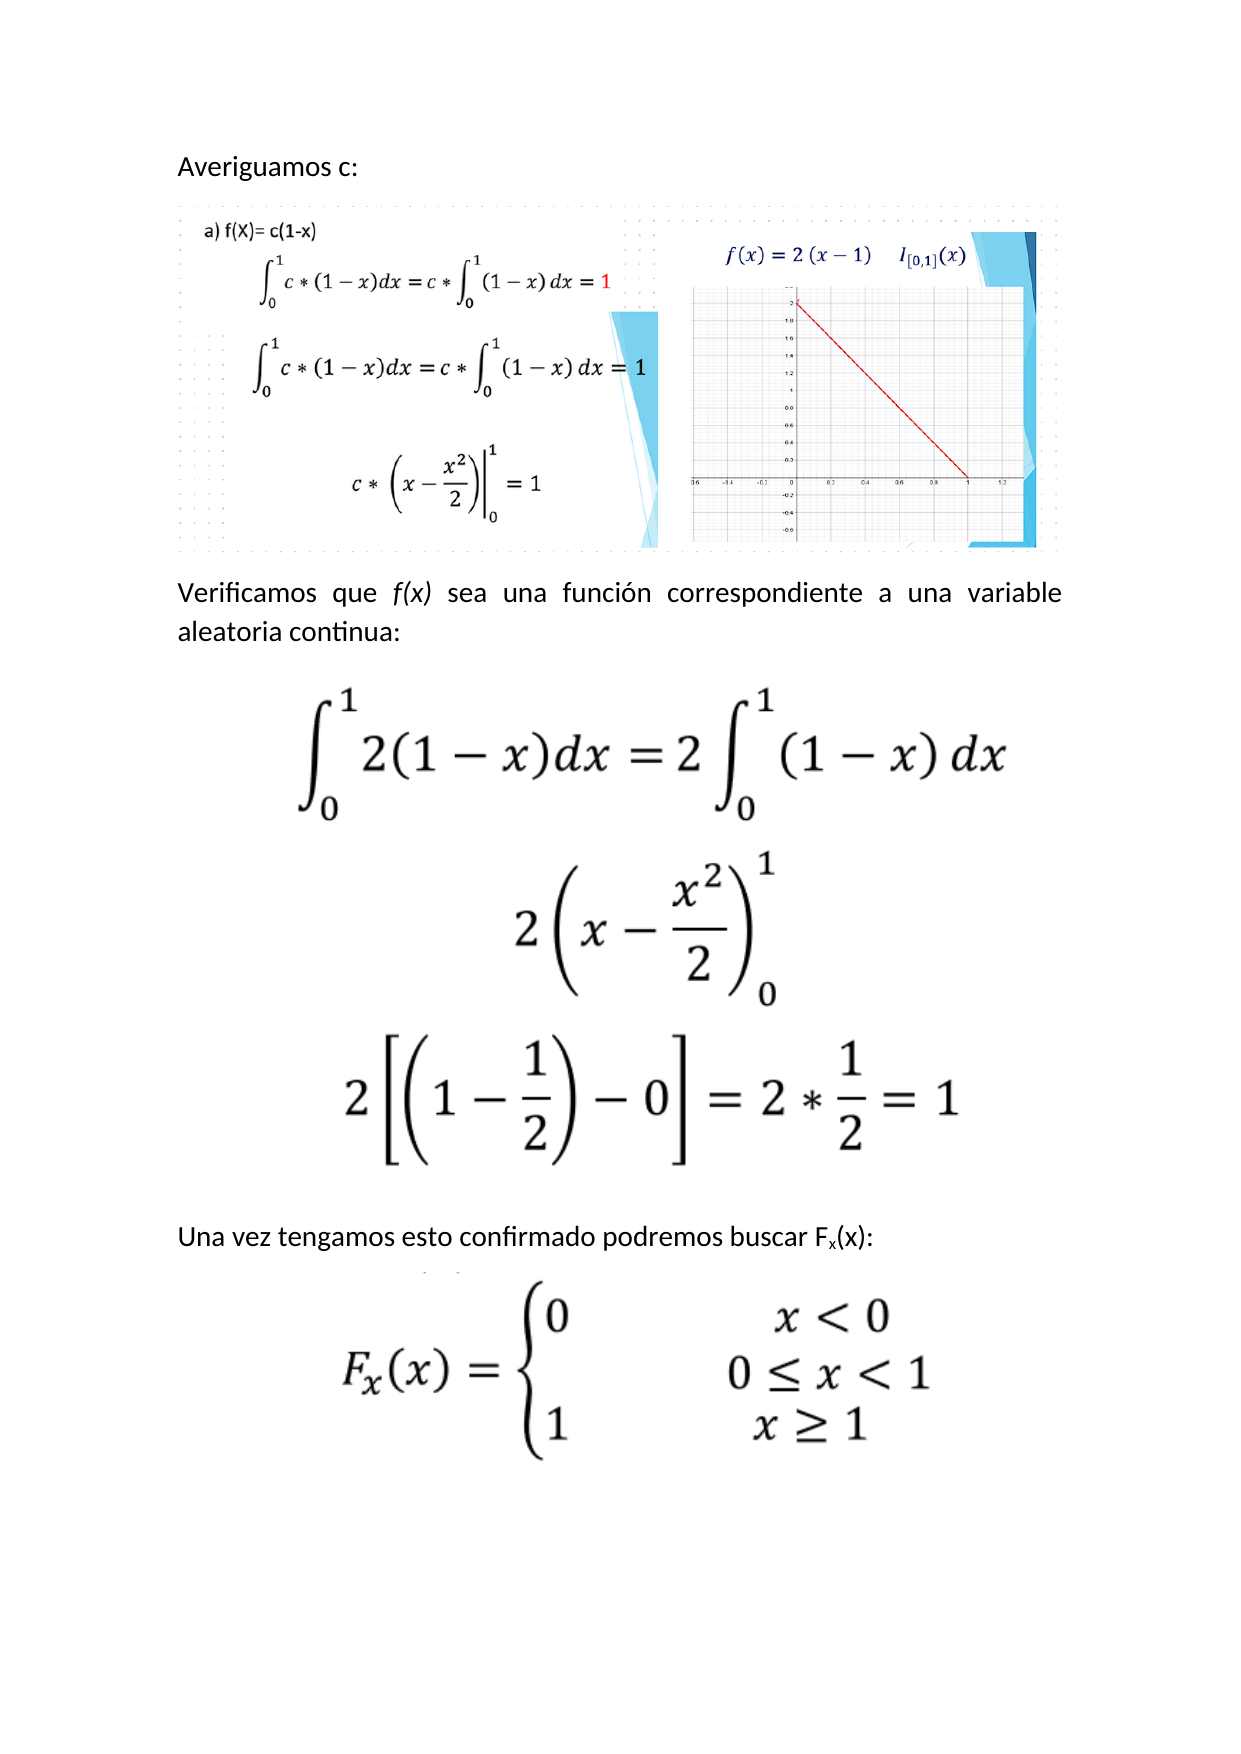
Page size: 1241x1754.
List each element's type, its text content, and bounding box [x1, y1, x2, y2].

text Verificamos que f(x) sea una función correspondiente a una variable aleatoria continua: [177, 574, 1063, 648]
picture [177, 202, 1063, 556]
picture [177, 667, 1063, 1199]
text Averiguamos c: [177, 148, 1063, 183]
text Una vez tengamos esto confirmado podremos buscar Fx(x): [177, 1218, 1063, 1253]
picture [299, 1272, 941, 1467]
